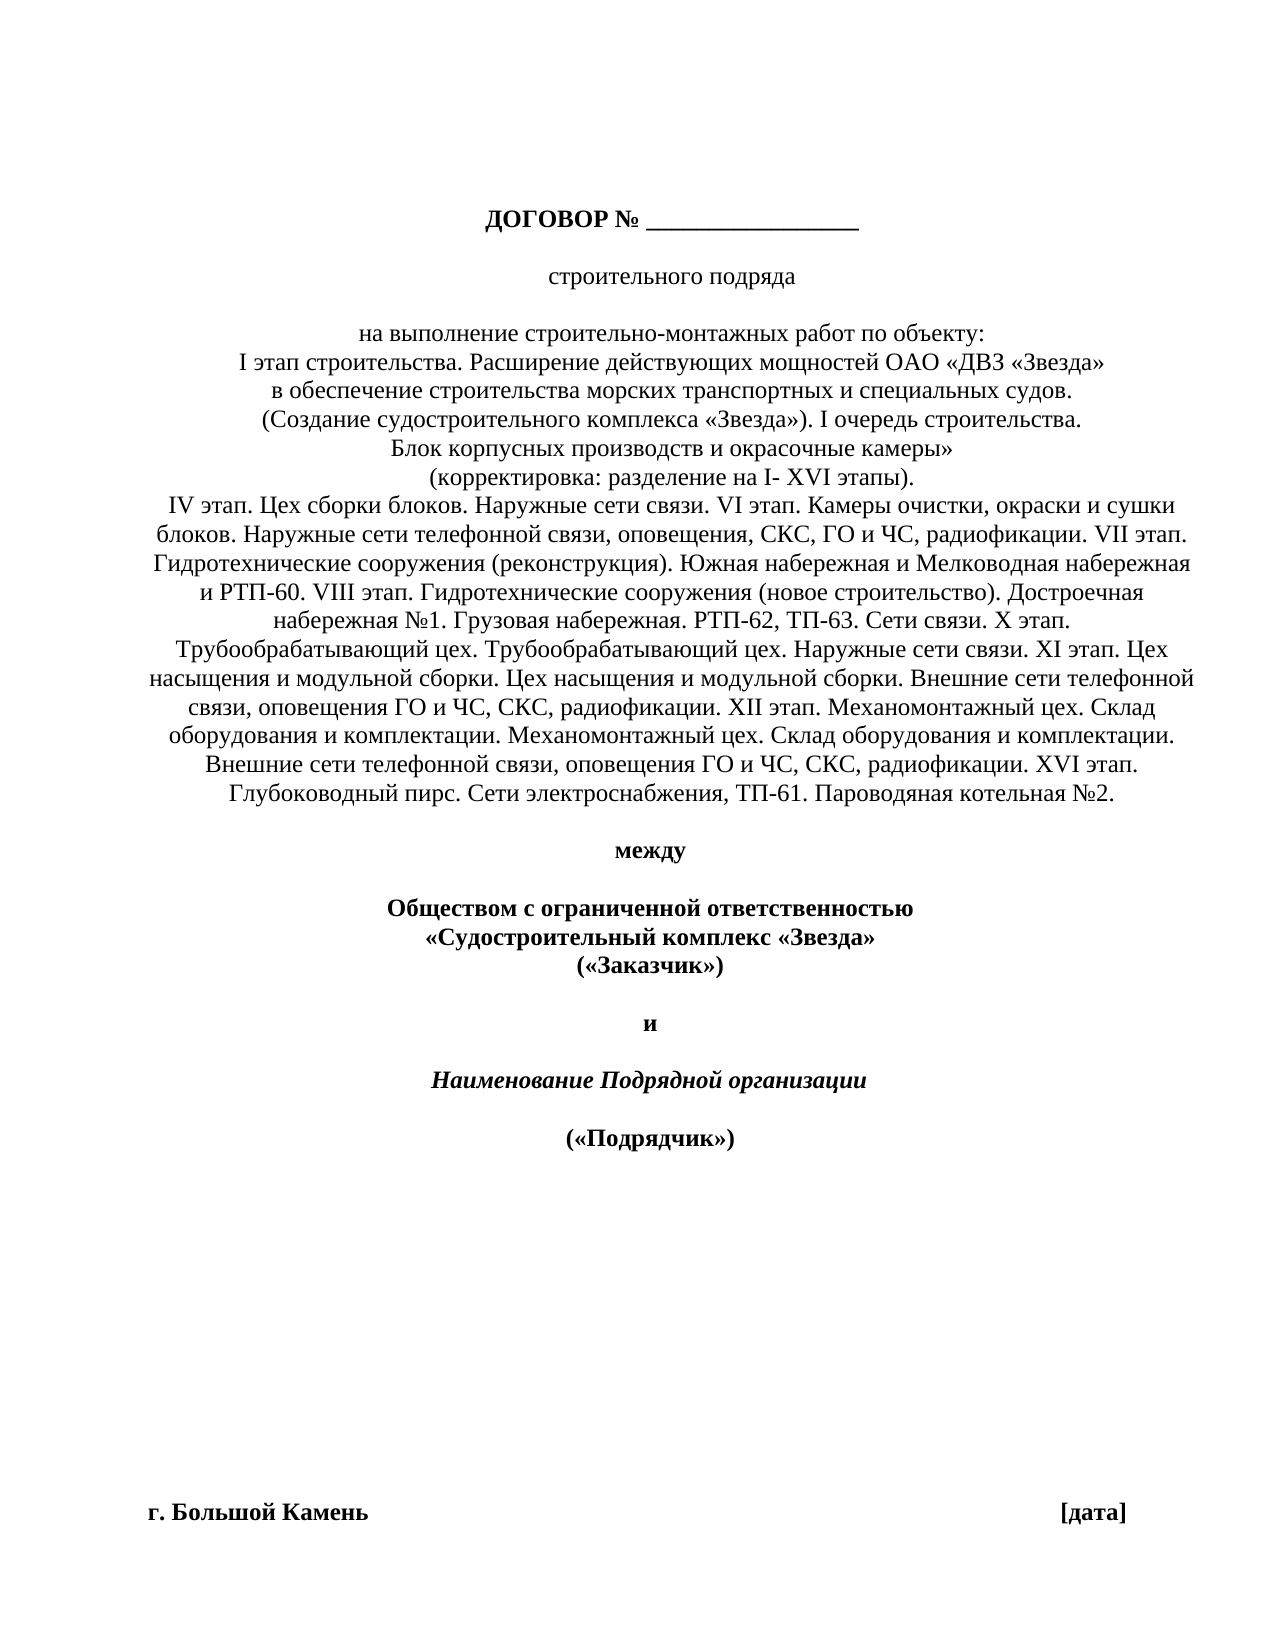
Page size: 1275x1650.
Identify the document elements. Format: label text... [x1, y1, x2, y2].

text IV этап. Цех сборки блоков. Наружные сети связи. VI этап. Камеры очистки, окраски и сушки блоков. Наружные сети телефонной связи, оповещения, СКС, ГО и ЧС, радиофикации. VII этап. Гидротехнические сооружения (реконструкция). Южная набережная и Мелководная набережная и РТП-60. VIII этап. Гидротехнические сооружения (новое строительство). Достроечная набережная №1. Грузовая набережная. РТП-62, ТП-63. Сети связи. X этап. Трубообрабатывающий цех. Трубообрабатывающий цех. Наружные сети связи. XI этап. Цех насыщения и модульной сборки. Цех насыщения и модульной сборки. Внешние сети телефонной связи, оповещения ГО и ЧС, СКС, радиофикации. XII этап. Механомонтажный цех. Склад оборудования и комплектации. Механомонтажный цех. Склад оборудования и комплектации. Внешние сети телефонной связи, оповещения ГО и ЧС, СКС, радиофикации. XVI этап. Глубоководный пирс. Сети электроснабжения, ТП-61. Пароводяная котельная №2. [148, 490, 1196, 807]
text г. Большой Камень [дата] [148, 1497, 1196, 1525]
text Обществом с ограниченной ответственностью [148, 893, 1152, 922]
text I этап строительства. Расширение действующих мощностей ОАО «ДВЗ «Звезда» [148, 347, 1196, 375]
text Блок корпусных производств и окрасочные камеры» [148, 433, 1196, 462]
text (корректировка: разделение на I- XVI этапы). [148, 462, 1196, 490]
text «Судостроительный комплекс «Звезда» [148, 922, 1152, 950]
text Наименование Подрядной организации [148, 1065, 1152, 1094]
text в обеспечение строительства морских транспортных и специальных судов. [148, 375, 1196, 404]
text («Заказчик») [148, 950, 1152, 979]
text («Подрядчик») [148, 1123, 1152, 1152]
text строительного подряда [148, 261, 1196, 290]
text и [148, 1008, 1152, 1037]
text на выполнение строительно-монтажных работ по объекту: [148, 318, 1196, 347]
text (Создание судостроительного комплекса «Звезда»). I очередь строительства. [148, 404, 1196, 433]
text между [148, 835, 1152, 864]
text ДОГОВОР № _________________ [148, 204, 1196, 232]
